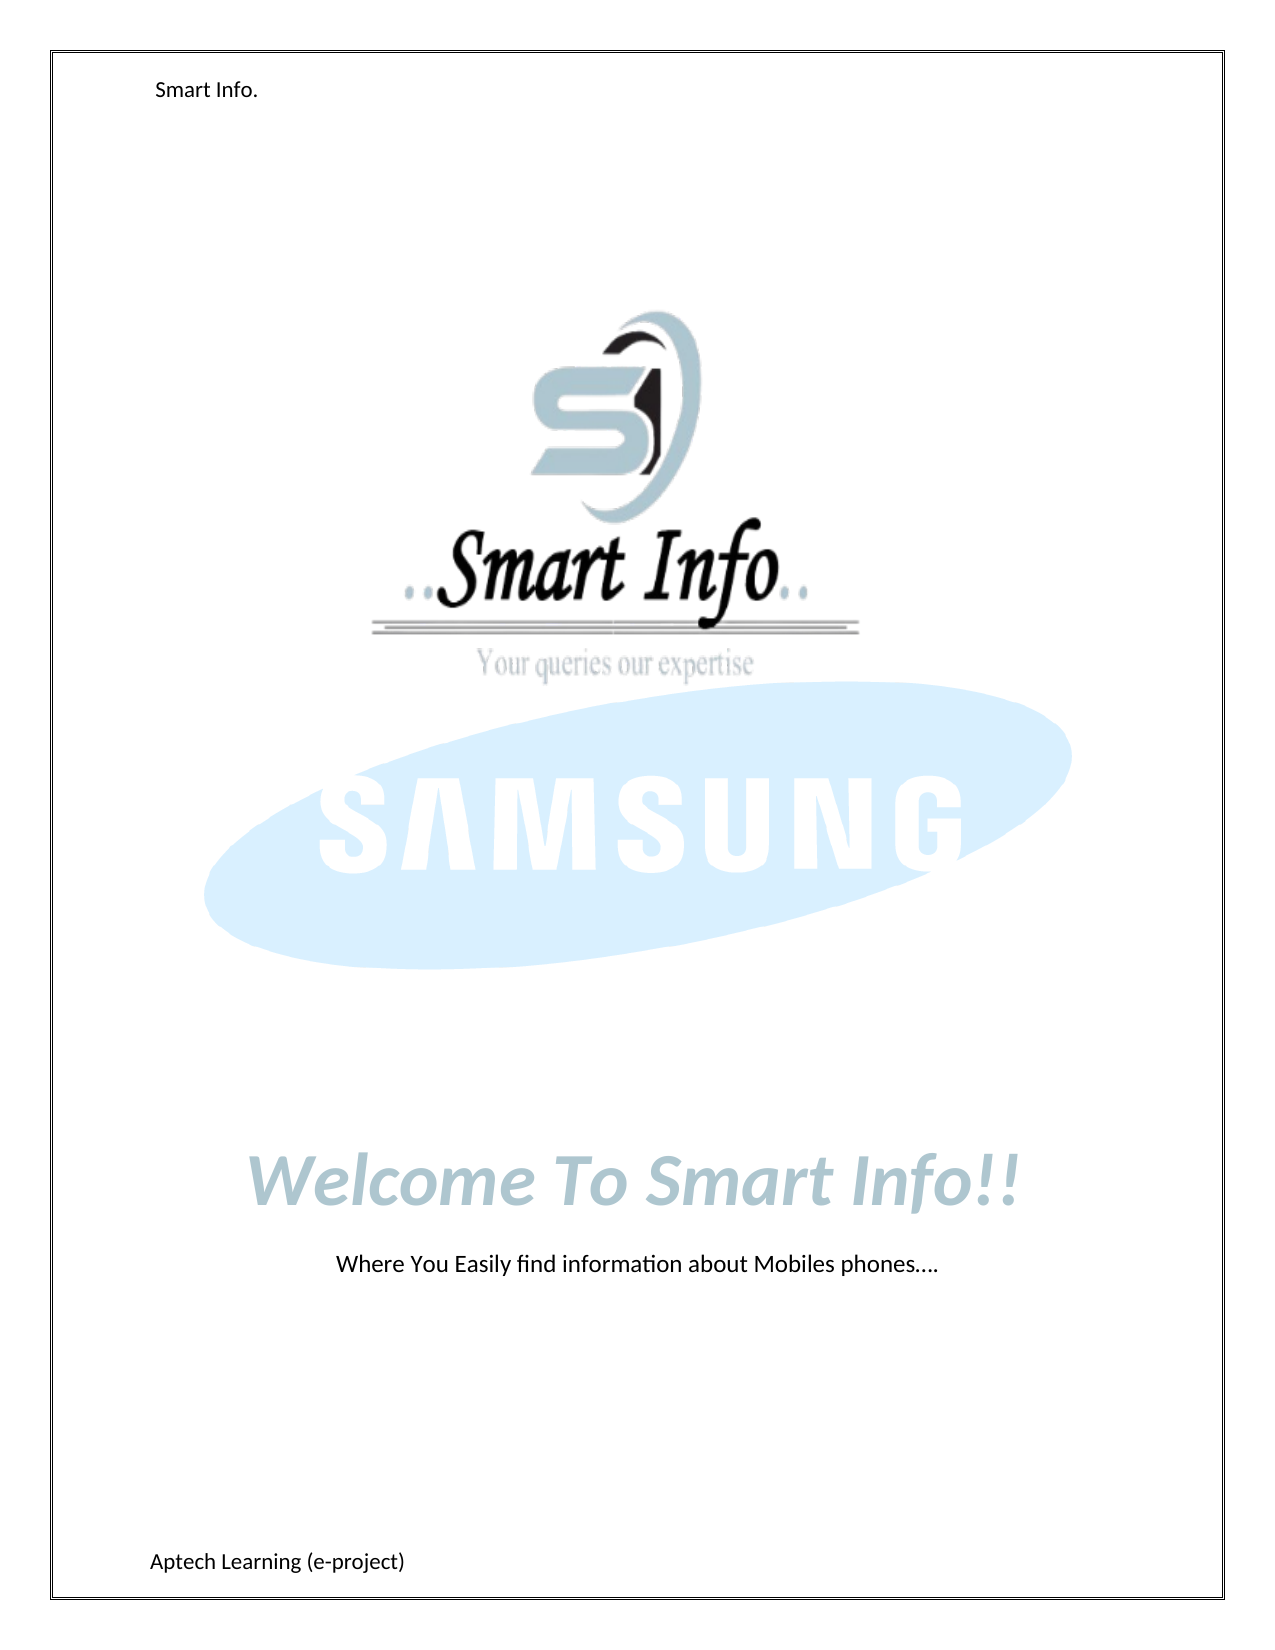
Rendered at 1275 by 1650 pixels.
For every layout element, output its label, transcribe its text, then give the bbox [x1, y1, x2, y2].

text Where You Easily find information about Mobiles phones…. [150, 1248, 1125, 1278]
text Welcome To Smart Info!! [150, 1132, 1125, 1224]
picture [340, 252, 890, 741]
